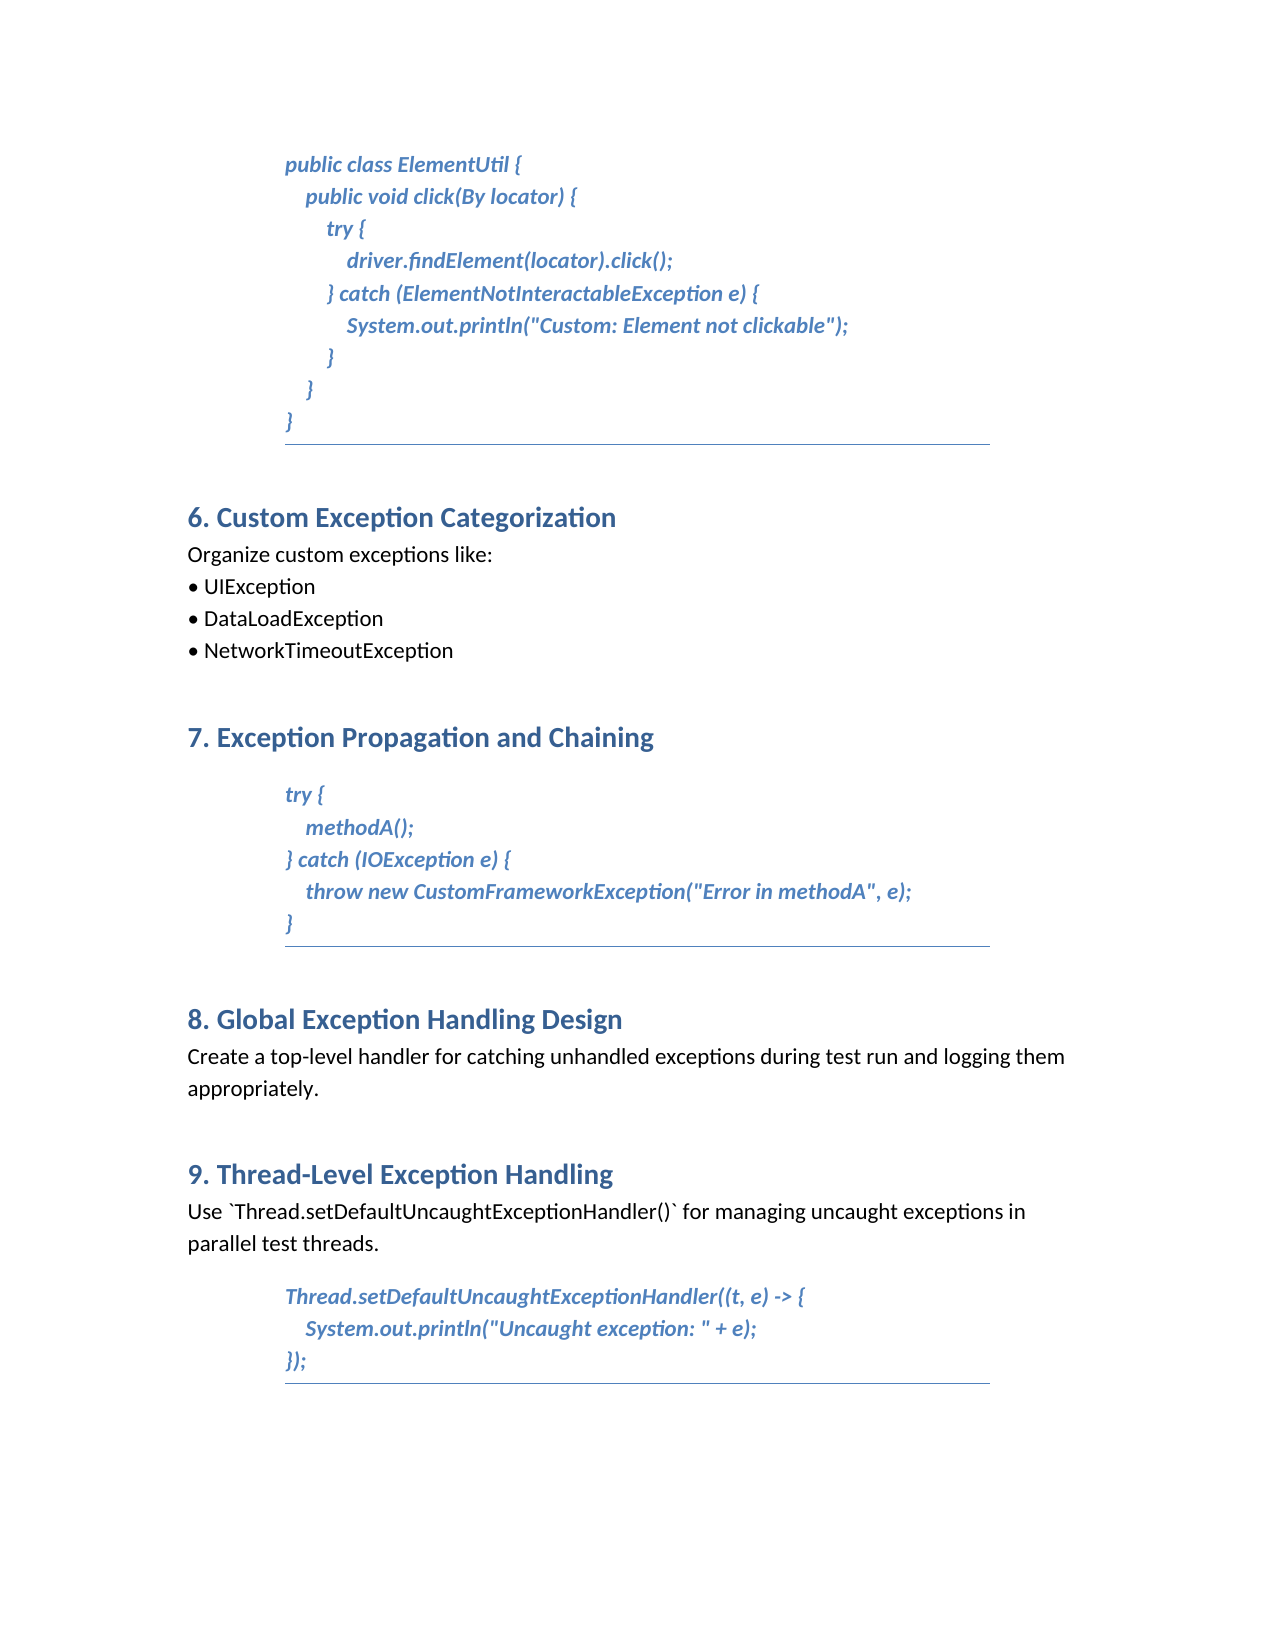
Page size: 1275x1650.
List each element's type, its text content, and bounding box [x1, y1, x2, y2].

text Organize custom exceptions like: • UIException • DataLoadException • NetworkTimeoutException [187, 540, 1087, 664]
text try { methodA(); } catch (IOException e) { throw new CustomFrameworkException("Error in methodA", e); } [285, 781, 990, 946]
subtitle 7. Exception Propagation and Chaining [187, 719, 1087, 754]
subtitle 6. Custom Exception Categorization [187, 499, 1087, 535]
subtitle 8. Global Exception Handling Design [187, 1001, 1087, 1036]
text Use `Thread.setDefaultUncaughtExceptionHandler()` for managing uncaught exceptions in parallel test threads. [187, 1197, 1087, 1257]
text public class ElementUtil { public void click(By locator) { try { driver.findElement(locator).click(); } catch (ElementNotInteractableException e) { System.out.println("Custom: Element not clickable"); } } } [285, 150, 990, 444]
subtitle 9. Thread-Level Exception Handling [187, 1156, 1087, 1192]
text Thread.setDefaultUncaughtExceptionHandler((t, e) -> { System.out.println("Uncaught exception: " + e); }); [285, 1282, 990, 1383]
text Create a top-level handler for catching unhandled exceptions during test run and logging them appropriately. [187, 1042, 1087, 1102]
